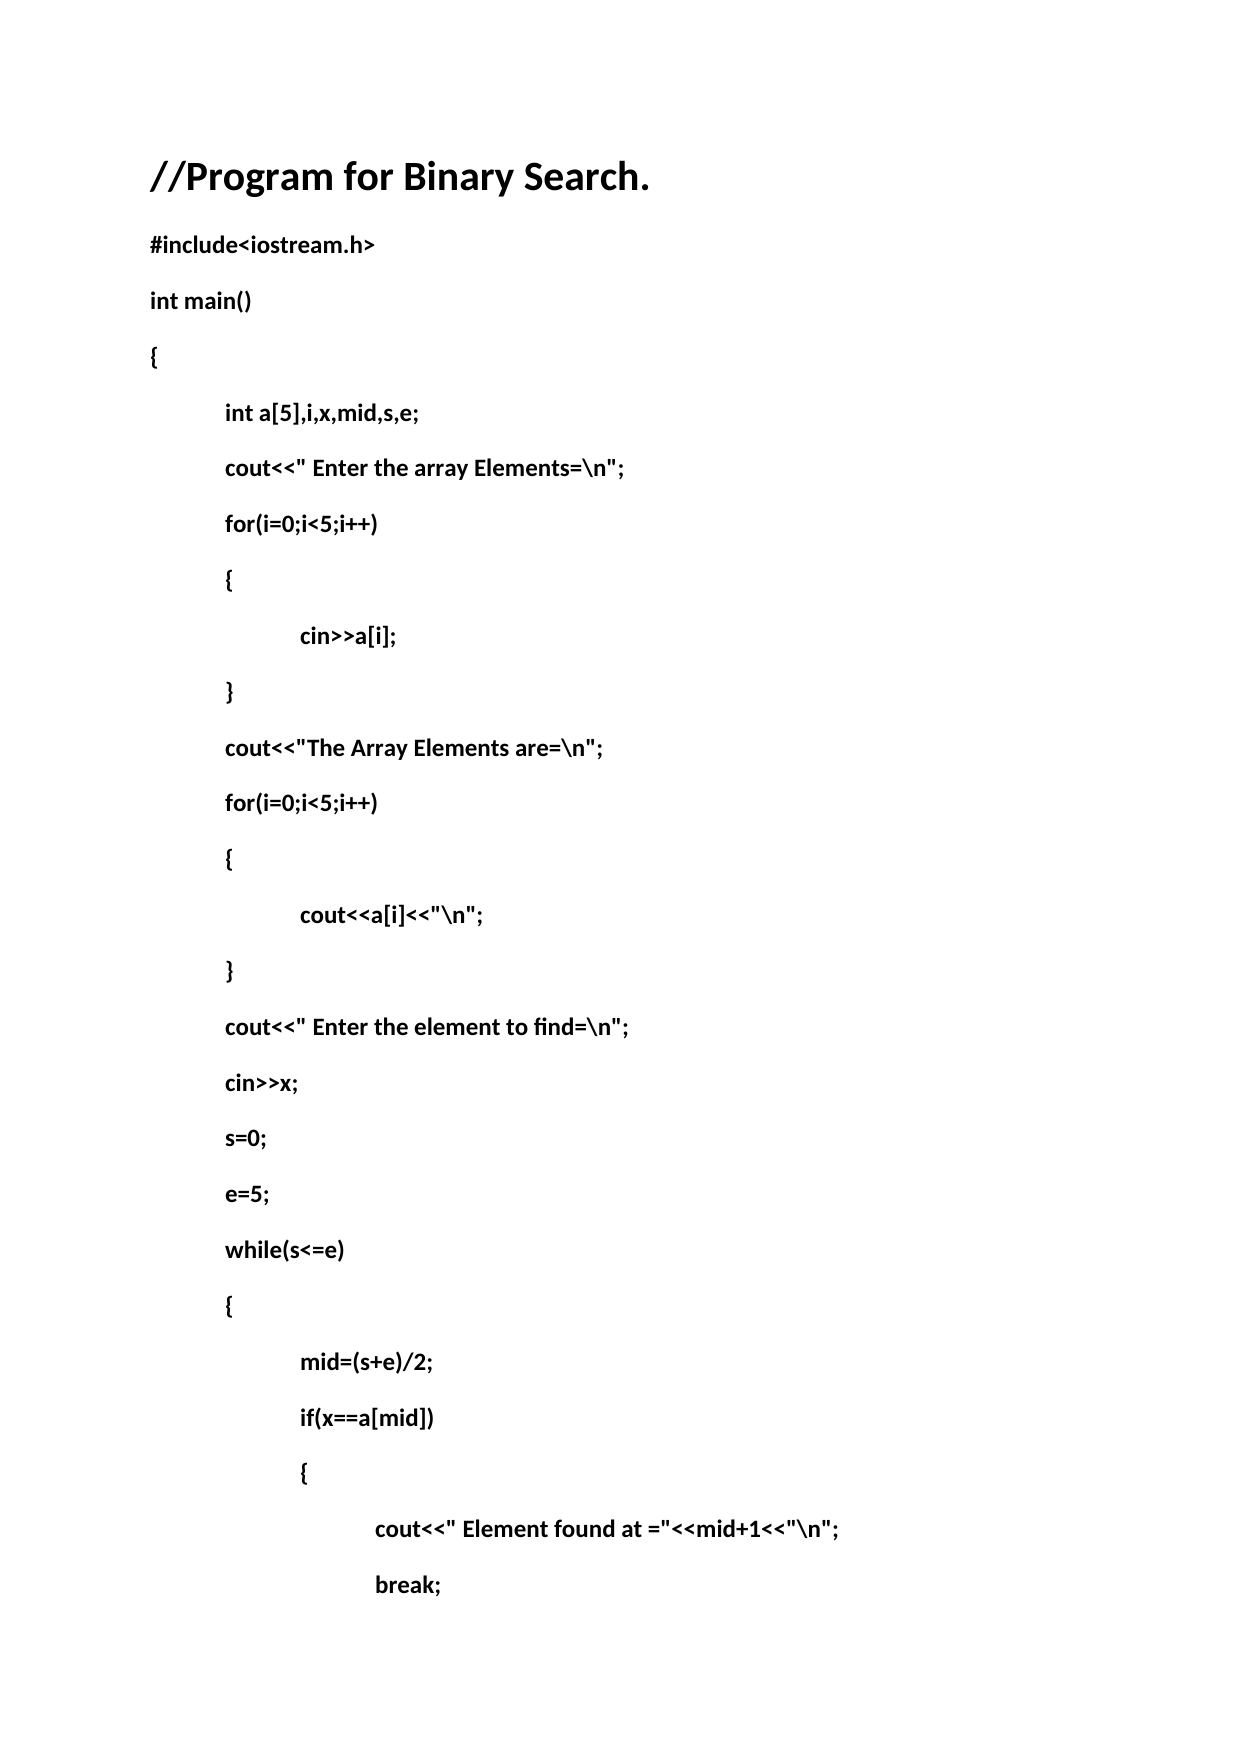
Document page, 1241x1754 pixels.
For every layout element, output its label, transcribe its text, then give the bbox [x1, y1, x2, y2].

text break; [150, 1569, 1090, 1600]
text for(i=0;i<5;i++) [150, 508, 1090, 539]
text cin>>x; [150, 1067, 1090, 1097]
text cout<<" Element found at ="<<mid+1<<"\n"; [150, 1513, 1090, 1544]
text { [150, 843, 1090, 874]
text mid=(s+e)/2; [150, 1346, 1090, 1376]
text cout<<"The Array Elements are=\n"; [150, 732, 1090, 762]
text } [150, 676, 1090, 706]
text for(i=0;i<5;i++) [150, 788, 1090, 818]
text { [150, 1290, 1090, 1321]
text //Program for Binary Search. [150, 150, 1090, 201]
text #include<iostream.h> [150, 229, 1090, 260]
text { [150, 1458, 1090, 1488]
text e=5; [150, 1178, 1090, 1209]
text cin>>a[i]; [150, 620, 1090, 651]
text { [150, 341, 1090, 371]
text cout<<a[i]<<"\n"; [150, 899, 1090, 930]
text cout<<" Enter the array Elements=\n"; [150, 453, 1090, 483]
text cout<<" Enter the element to find=\n"; [150, 1011, 1090, 1041]
text s=0; [150, 1123, 1090, 1153]
text } [150, 955, 1090, 986]
text int main() [150, 285, 1090, 316]
text if(x==a[mid]) [150, 1402, 1090, 1432]
text int a[5],i,x,mid,s,e; [150, 397, 1090, 427]
text while(s<=e) [150, 1234, 1090, 1265]
text { [150, 564, 1090, 595]
